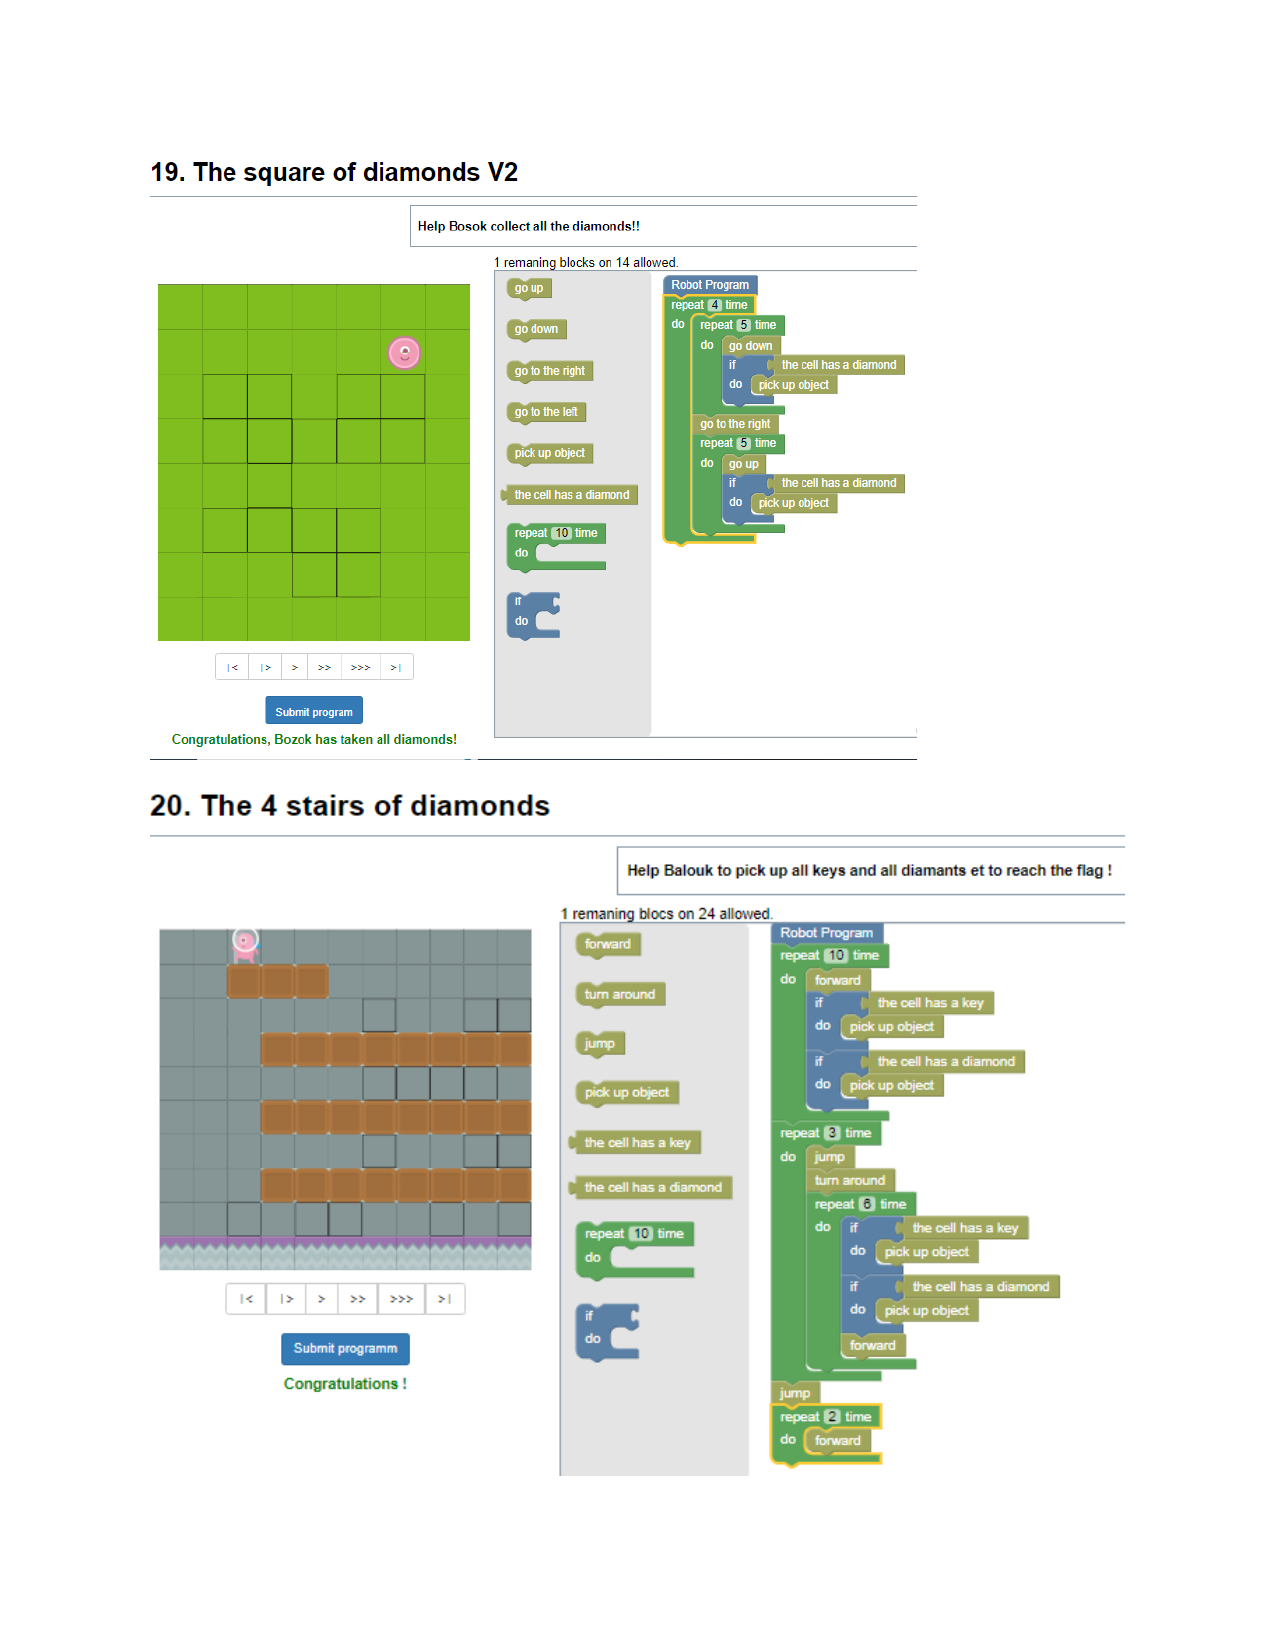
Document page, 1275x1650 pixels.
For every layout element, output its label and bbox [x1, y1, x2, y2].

picture [150, 778, 1125, 1476]
picture [150, 150, 918, 760]
